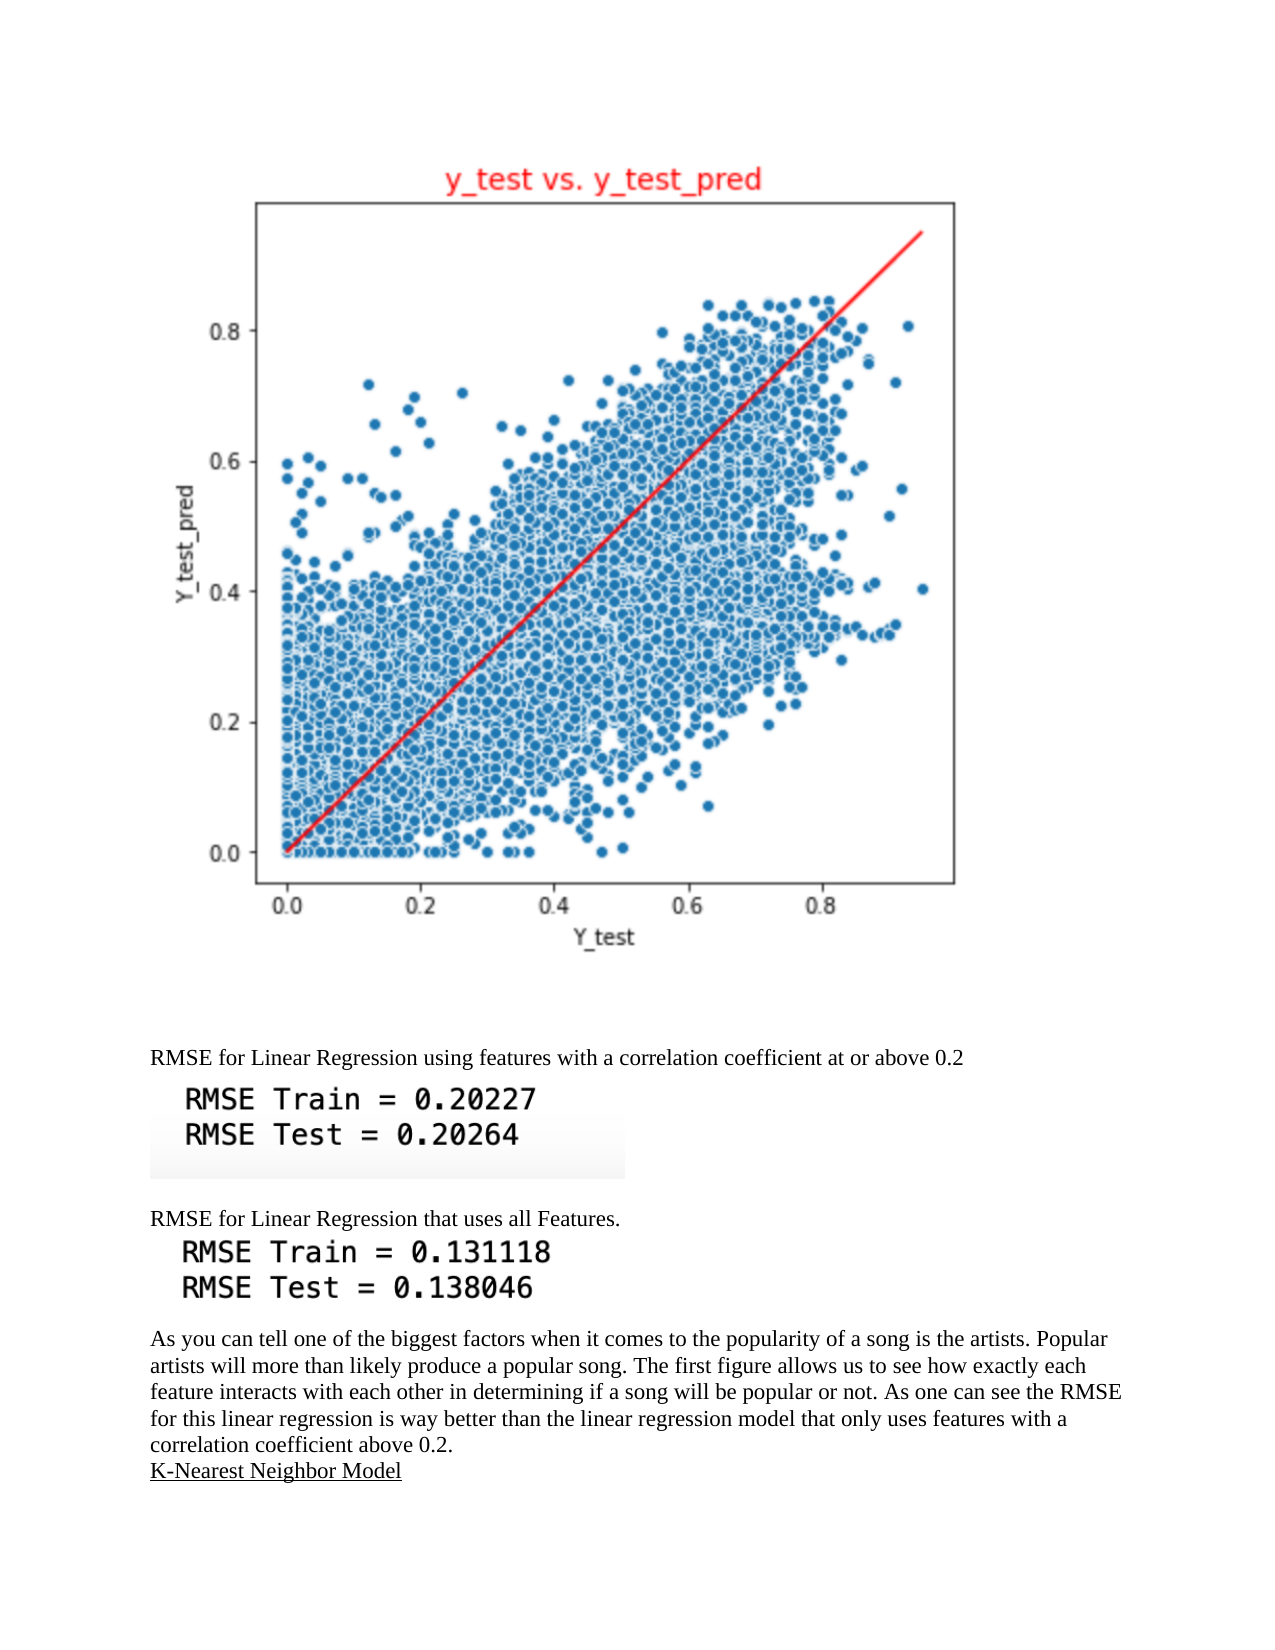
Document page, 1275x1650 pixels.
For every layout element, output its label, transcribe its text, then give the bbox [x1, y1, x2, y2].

text K-Nearest Neighbor Model [150, 1457, 1125, 1484]
picture [150, 150, 1050, 992]
picture [150, 1070, 625, 1179]
text As you can tell one of the biggest factors when it comes to the popularity of a song is the artists. Popular artists will more than likely produce a popular song. The first figure allows us to see how exactly each feature interacts with each other in determining if a song will be popular or not. As one can see the RMSE for this linear regression is way better than the linear regression model that only uses features with a correlation coefficient above 0.2. [150, 1326, 1125, 1457]
picture [150, 1231, 951, 1326]
